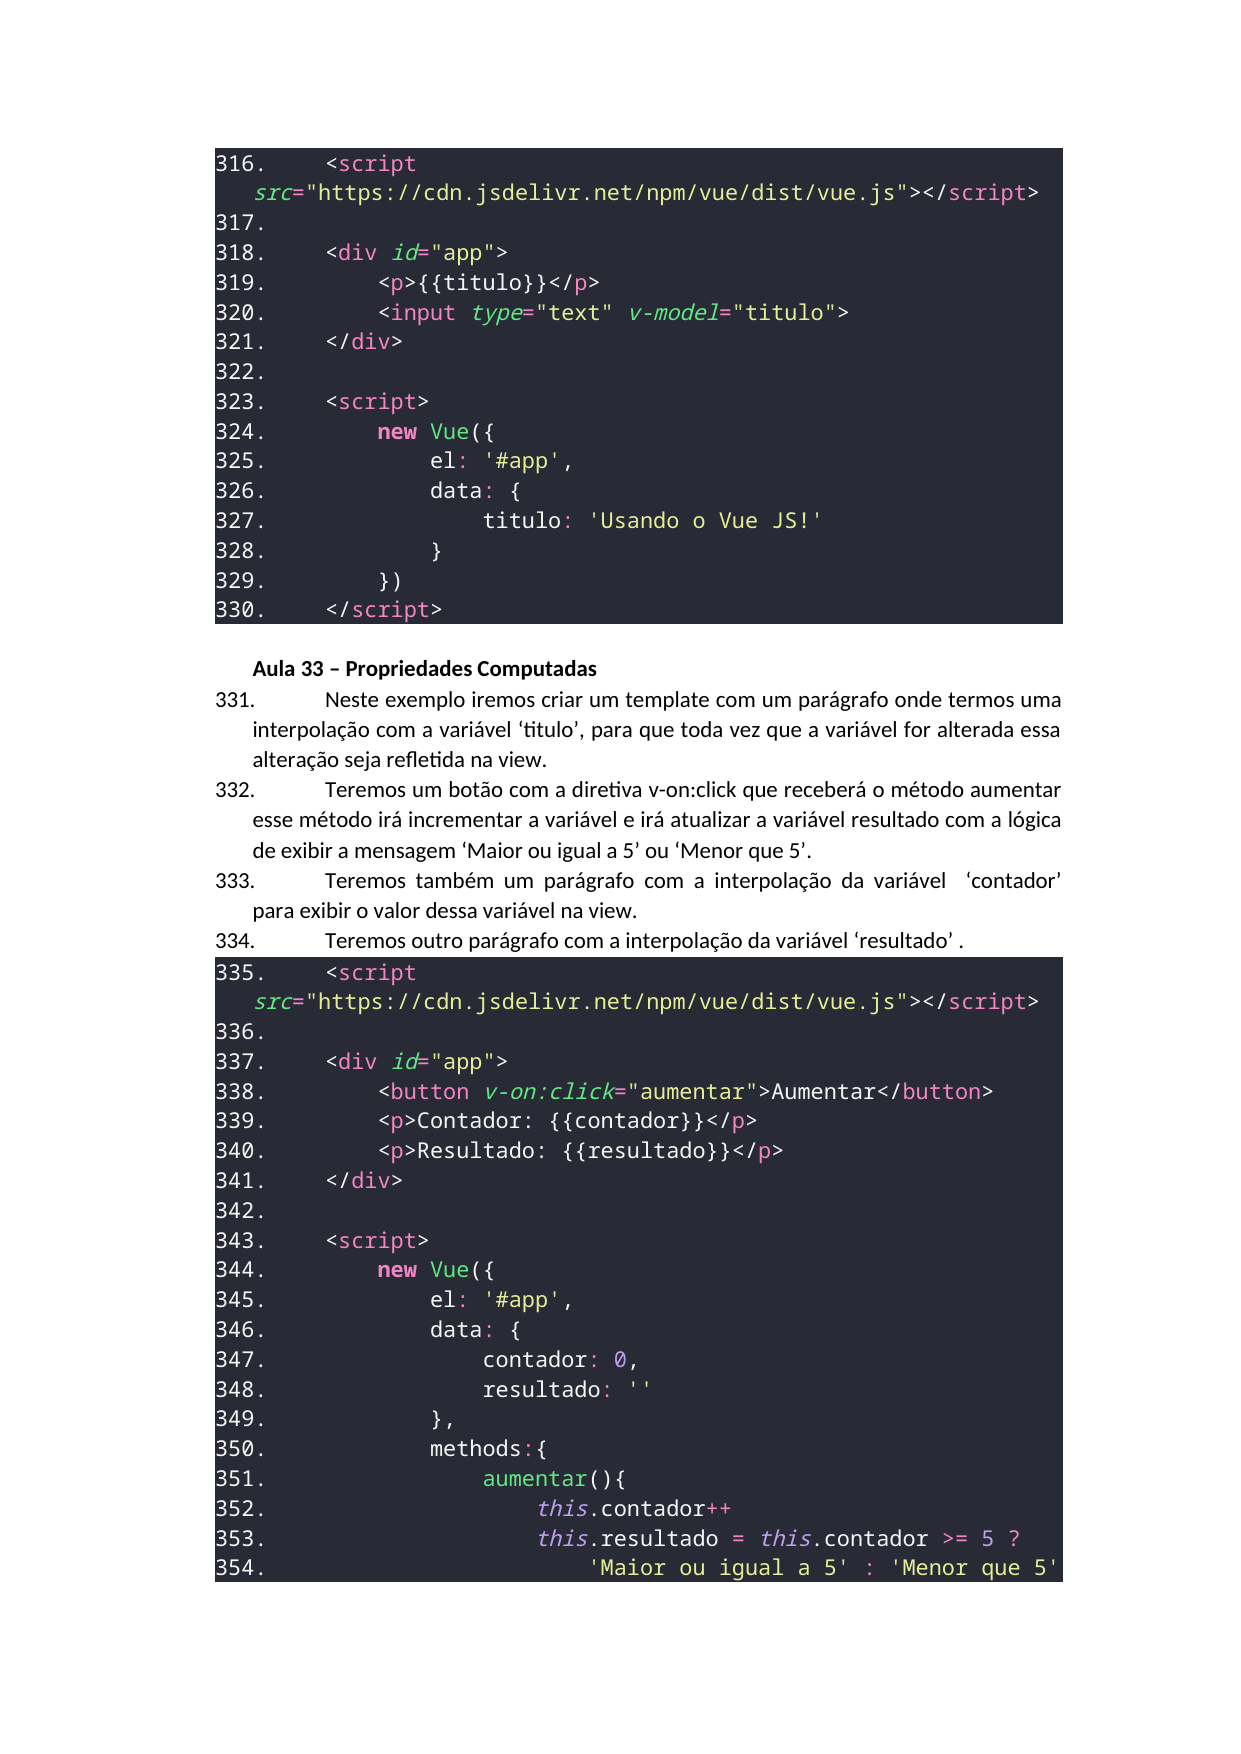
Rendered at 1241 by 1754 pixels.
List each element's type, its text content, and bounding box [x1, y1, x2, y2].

list <script> [215, 1225, 1063, 1254]
list }, [215, 1403, 1063, 1433]
list resultado: '' [215, 1374, 1063, 1403]
list new Vue({ [215, 416, 1063, 446]
list <input type="text" v-model="titulo"> [215, 297, 1063, 326]
list <script src="https://cdn.jsdelivr.net/npm/vue/dist/vue.js"></script> [215, 957, 1063, 1016]
list <p>{{titulo}}</p> [215, 267, 1063, 297]
list }) [215, 565, 1063, 594]
list <div id="app"> [215, 1046, 1063, 1076]
list aumentar(){ [215, 1463, 1063, 1493]
list Aula 33 – Propriedades Computadas [252, 654, 1063, 682]
list </div> [215, 326, 1063, 356]
list methods:{ [215, 1433, 1063, 1463]
list data: { [215, 1314, 1063, 1344]
list } [215, 535, 1063, 565]
list <p>Contador: {{contador}}</p> [215, 1106, 1063, 1135]
list titulo: 'Usando o Vue JS!' [215, 505, 1063, 535]
list this.contador++ [215, 1493, 1063, 1523]
list el: '#app', [215, 1284, 1063, 1314]
list Neste exemplo iremos criar um template com um parágrafo onde termos uma interpolação com a variável ‘titulo’, para que toda vez que a variável for alterada essa alteração seja refletida na view. [215, 685, 1063, 773]
list <button v-on:click="aumentar">Aumentar</button> [215, 1076, 1063, 1106]
list Teremos outro parágrafo com a interpolação da variável ‘resultado’ . [215, 926, 1063, 954]
list Teremos também um parágrafo com a interpolação da variável ‘contador’ para exibir o valor dessa variável na view. [215, 866, 1063, 924]
list el: '#app', [215, 446, 1063, 475]
list this.resultado = this.contador >= 5 ? [215, 1523, 1063, 1552]
list </script> [215, 594, 1063, 624]
list new Vue({ [215, 1254, 1063, 1284]
list contador: 0, [215, 1344, 1063, 1374]
list <div id="app"> [215, 237, 1063, 267]
list 'Maior ou igual a 5' : 'Menor que 5' [215, 1552, 1063, 1582]
list </div> [215, 1165, 1063, 1195]
list <p>Resultado: {{resultado}}</p> [215, 1135, 1063, 1165]
list <script src="https://cdn.jsdelivr.net/npm/vue/dist/vue.js"></script> [215, 148, 1063, 207]
list <script> [215, 386, 1063, 416]
list data: { [215, 475, 1063, 505]
list Teremos um botão com a diretiva v-on:click que receberá o método aumentar esse método irá incrementar a variável e irá atualizar a variável resultado com a lógica de exibir a mensagem ‘Maior ou igual a 5’ ou ‘Menor que 5’. [215, 775, 1063, 864]
